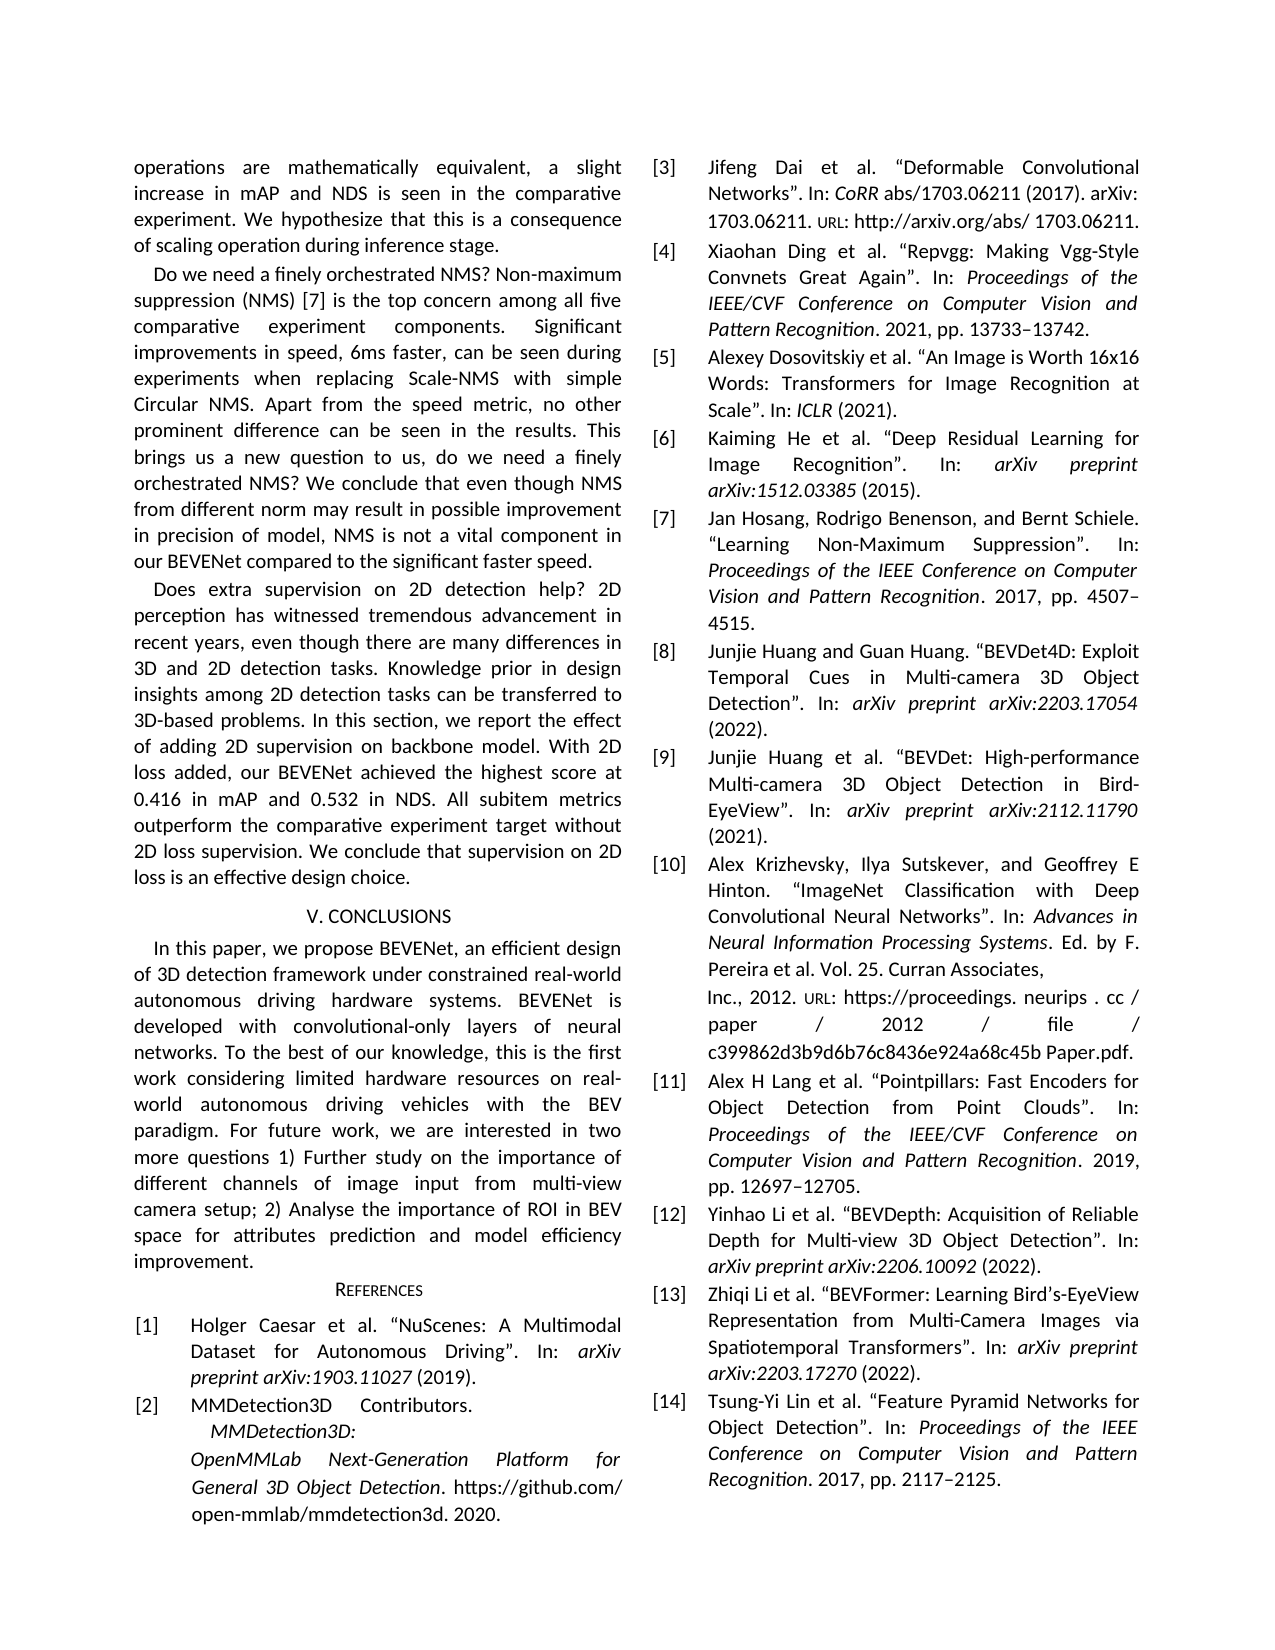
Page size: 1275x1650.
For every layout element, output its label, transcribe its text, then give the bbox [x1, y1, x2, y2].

list Kaiming He et al. “Deep Residual Learning for Image Recognition”. In: arXiv preprint arXiv:1512.03385 (2015). [652, 425, 1140, 503]
list Junjie Huang and Guan Huang. “BEVDet4D: Exploit Temporal Cues in Multi-camera 3D Object Detection”. In: arXiv preprint arXiv:2203.17054 (2022). [652, 638, 1140, 742]
list Alex Krizhevsky, Ilya Sutskever, and Geoffrey E Hinton. “ImageNet Classification with Deep Convolutional Neural Networks”. In: Advances in Neural Information Processing Systems. Ed. by F. Pereira et al. Vol. 25. Curran Associates, [652, 851, 1140, 981]
text OpenMMLab Next-Generation Platform for General 3D Object Detection. https://github.com/ open-mmlab/mmdetection3d. 2020. [190, 1446, 622, 1527]
list Junjie Huang et al. “BEVDet: High-performance Multi-camera 3D Object Detection in Bird-EyeView”. In: arXiv preprint arXiv:2112.11790 (2021). [652, 744, 1140, 848]
text In this paper, we propose BEVENet, an efficient design of 3D detection framework under constrained real-world autonomous driving hardware systems. BEVENet is developed with convolutional-only layers of neural networks. To the best of our knowledge, this is the first work considering limited hardware resources on real-world autonomous driving vehicles with the BEV paradigm. For future work, we are interested in two more questions 1) Further study on the importance of different channels of image input from multi-view camera setup; 2) Analyse the importance of ROI in BEV space for attributes prediction and model efficiency improvement. [133, 935, 622, 1274]
list Alex H Lang et al. “Pointpillars: Fast Encoders for Object Detection from Point Clouds”. In: Proceedings of the IEEE/CVF Conference on Computer Vision and Pattern Recognition. 2019, pp. 12697–12705. [652, 1068, 1140, 1198]
list Yinhao Li et al. “BEVDepth: Acquisition of Reliable Depth for Multi-view 3D Object Detection”. In: arXiv preprint arXiv:2206.10092 (2022). [652, 1201, 1140, 1279]
subtitle REFERENCES [135, 1277, 622, 1302]
list Holger Caesar et al. “NuScenes: A Multimodal Dataset for Autonomous Driving”. In: arXiv preprint arXiv:1903.11027 (2019). [135, 1312, 622, 1389]
text Does extra supervision on 2D detection help? 2D perception has witnessed tremendous advancement in recent years, even though there are many differences in 3D and 2D detection tasks. Knowledge prior in design insights among 2D detection tasks can be transferred to 3D-based problems. In this section, we report the effect of adding 2D supervision on backbone model. With 2D loss added, our BEVENet achieved the highest score at 0.416 in mAP and 0.532 in NDS. All subitem metrics outperform the comparative experiment target without 2D loss supervision. We conclude that supervision on 2D loss is an effective design choice. [133, 577, 622, 889]
list Xiaohan Ding et al. “Repvgg: Making Vgg-Style Convnets Great Again”. In: Proceedings of the IEEE/CVF Conference on Computer Vision and Pattern Recognition. 2021, pp. 13733–13742. [652, 238, 1140, 342]
list Jan Hosang, Rodrigo Benenson, and Bernt Schiele. “Learning Non-Maximum Suppression”. In: Proceedings of the IEEE Conference on Computer Vision and Pattern Recognition. 2017, pp. 4507–4515. [652, 505, 1140, 635]
list MMDetection3D Contributors. MMDetection3D: [135, 1392, 622, 1444]
list Alexey Dosovitskiy et al. “An Image is Worth 16x16 Words: Transformers for Image Recognition at Scale”. In: ICLR (2021). [652, 344, 1140, 422]
text Inc., 2012. URL: https://proceedings. neurips . cc / paper / 2012 / file / c399862d3b9d6b76c8436e924a68c45b Paper.pdf. [707, 984, 1140, 1064]
list Zhiqi Li et al. “BEVFormer: Learning Bird’s-EyeView Representation from Multi-Camera Images via Spatiotemporal Transformers”. In: arXiv preprint arXiv:2203.17270 (2022). [652, 1282, 1140, 1385]
text 1703.06211. URL: http://arxiv.org/abs/ 1703.06211. [707, 208, 1140, 234]
text V. CONCLUSIONS [135, 903, 622, 929]
list Jifeng Dai et al. “Deformable Convolutional Networks”. In: CoRR abs/1703.06211 (2017). arXiv: [652, 154, 1140, 206]
list Tsung-Yi Lin et al. “Feature Pyramid Networks for Object Detection”. In: Proceedings of the IEEE Conference on Computer Vision and Pattern Recognition. 2017, pp. 2117–2125. [652, 1388, 1140, 1492]
text Do we need a finely orchestrated NMS? Non-maximum suppression (NMS) [7] is the top concern among all five comparative experiment components. Significant improvements in speed, 6ms faster, can be seen during experiments when replacing Scale-NMS with simple Circular NMS. Apart from the speed metric, no other prominent difference can be seen in the results. This brings us a new question to us, do we need a finely orchestrated NMS? We conclude that even though NMS from different norm may result in possible improvement in precision of model, NMS is not a vital component in our BEVENet compared to the significant faster speed. [133, 261, 622, 574]
